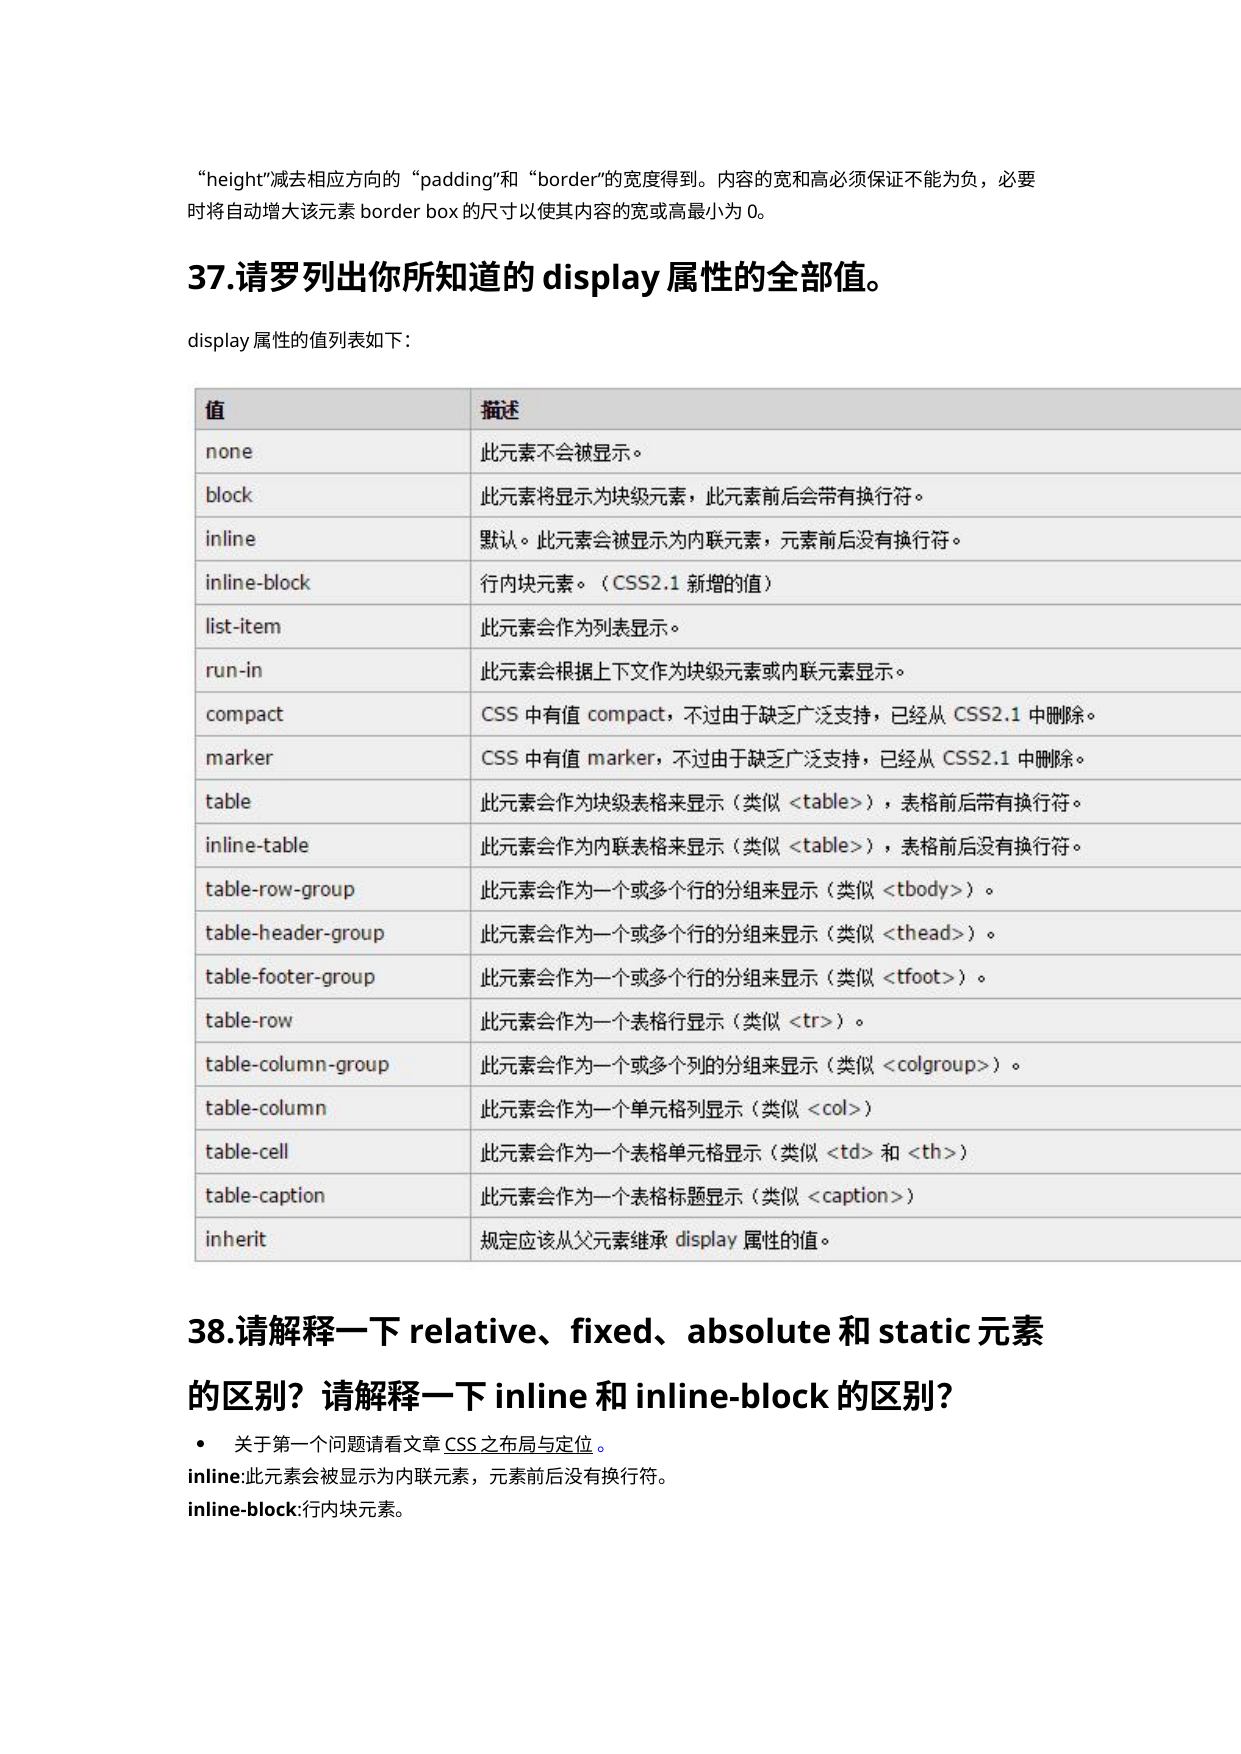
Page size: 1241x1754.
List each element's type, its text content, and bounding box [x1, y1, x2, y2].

text display属性的值列表如下： [187, 323, 1053, 356]
list 关于第一个问题请看文章CSS之布局与定位 。 [197, 1427, 1053, 1459]
text 38.请解释一下relative、fixed、absolute和static元素的区别？请解释一下inline和inline-block的区别？ [187, 1297, 1053, 1427]
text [187, 162, 1053, 227]
picture [187, 382, 1241, 1270]
text inline-block:行内块元素。 [187, 1492, 1053, 1524]
text inline:此元素会被显示为内联元素，元素前后没有换行符。 [187, 1459, 1053, 1492]
text 37.请罗列出你所知道的display属性的全部值。 [187, 243, 1053, 308]
